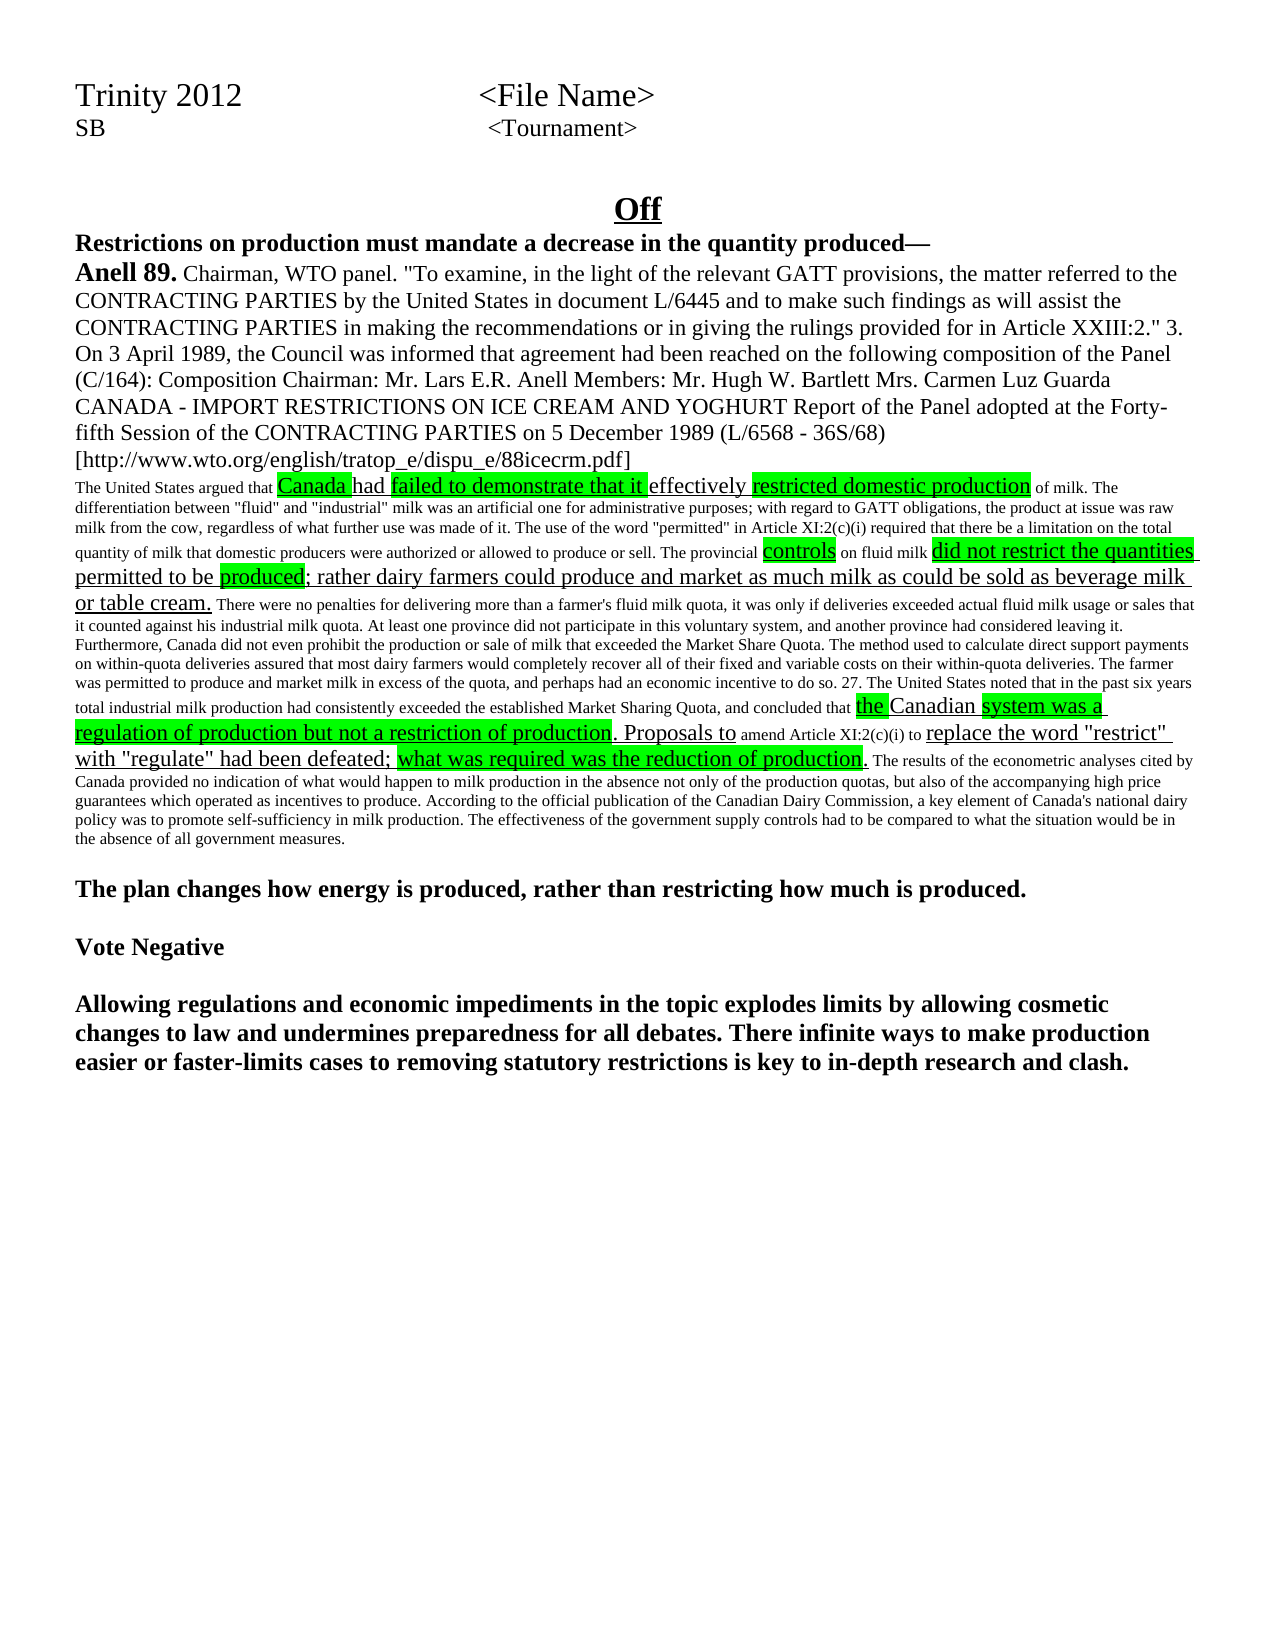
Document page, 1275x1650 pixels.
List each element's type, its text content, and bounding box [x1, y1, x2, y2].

text Vote Negative [75, 932, 1200, 961]
text Anell 89. Chairman, WTO panel. "To examine, in the light of the relevant GATT provisions, the matter referred to the [75, 256, 1200, 287]
text The plan changes how energy is produced, rather than restricting how much is produced. [75, 874, 1200, 903]
text CONTRACTING PARTIES by the United States in document L/6445 and to make such findings as will assist the CONTRACTING PARTIES in making the recommendations or in giving the rulings provided for in Article XXIII:2." 3. On 3 April 1989, the Council was informed that agreement had been reached on the following composition of the Panel (C/164): Composition Chairman: Mr. Lars E.R. Anell Members: Mr. Hugh W. Bartlett Mrs. Carmen Luz Guarda CANADA - IMPORT RESTRICTIONS ON ICE CREAM AND YOGHURT Report of the Panel adopted at the Forty-fifth Session of the CONTRACTING PARTIES on 5 December 1989 (L/6568 - 36S/68) [http://www.wto.org/english/tratop_e/dispu_e/88icecrm.pdf] [75, 287, 1200, 472]
subtitle Off [75, 189, 1200, 228]
text Allowing regulations and economic impediments in the topic explodes limits by allowing cosmetic changes to law and undermines preparedness for all debates. There infinite ways to make production easier or faster-limits cases to removing statutory restrictions is key to in-depth research and clash. [75, 989, 1200, 1076]
text Restrictions on production must mandate a decrease in the quantity produced— [75, 228, 1200, 256]
text The United States argued that Canada had failed to demonstrate that it effectively restricted domestic production of milk. The differentiation between "fluid" and "industrial" milk was an artificial one for administrative purposes; with regard to GATT obligations, the product at issue was raw milk from the cow, regardless of what further use was made of it. The use of the word "permitted" in Article XI:2(c)(i) required that there be a limitation on the total quantity of milk that domestic producers were authorized or allowed to produce or sell. The provincial controls on fluid milk did not restrict the quantities permitted to be produced; rather dairy farmers could produce and market as much milk as could be sold as beverage milk or table cream. There were no penalties for delivering more than a farmer's fluid milk quota, it was only if deliveries exceeded actual fluid milk usage or sales that it counted against his industrial milk quota. At least one province did not participate in this voluntary system, and another province had considered leaving it. Furthermore, Canada did not even prohibit the production or sale of milk that exceeded the Market Share Quota. The method used to calculate direct support payments on within-quota deliveries assured that most dairy farmers would completely recover all of their fixed and variable costs on their within-quota deliveries. The farmer was permitted to produce and market milk in excess of the quota, and perhaps had an economic incentive to do so. 27. The United States noted that in the past six years total industrial milk production had consistently exceeded the established Market Sharing Quota, and concluded that the Canadian system was a regulation of production but not a restriction of production. Proposals to amend Article XI:2(c)(i) to replace the word "restrict" with "regulate" had been defeated; what was required was the reduction of production. The results of the econometric analyses cited by Canada provided no indication of what would happen to milk production in the absence not only of the production quotas, but also of the accompanying high price guarantees which operated as incentives to produce. According to the official publication of the Canadian Dairy Commission, a key element of Canada's national dairy policy was to promote self-sufficiency in milk production. The effectiveness of the government supply controls had to be compared to what the situation would be in the absence of all government measures. [75, 472, 1200, 848]
